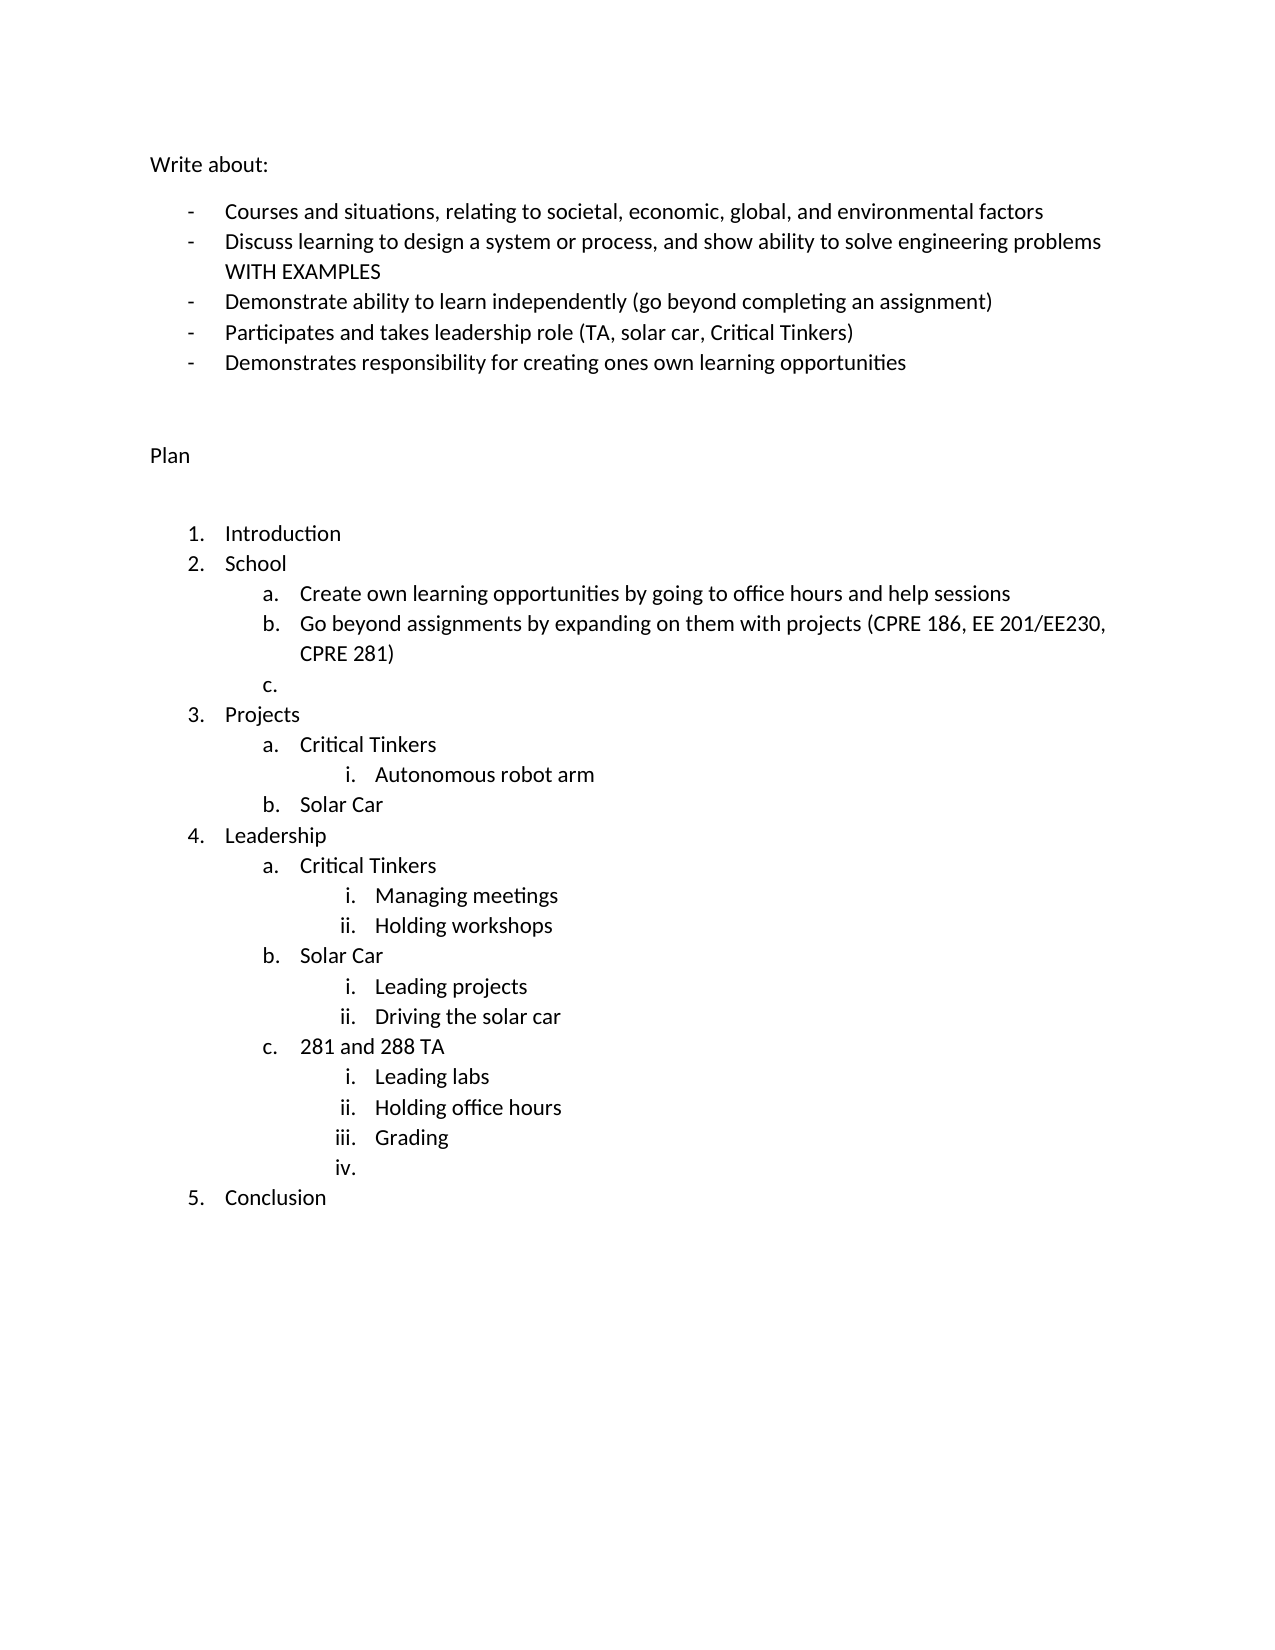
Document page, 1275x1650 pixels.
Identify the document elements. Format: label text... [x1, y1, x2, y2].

list Holding workshops [356, 911, 1125, 939]
list Grading [356, 1123, 1125, 1151]
list Courses and situations, relating to societal, economic, global, and environmental factors [187, 197, 1125, 225]
list 281 and 288 TA [262, 1032, 1125, 1060]
list School [187, 549, 1125, 577]
list Critical Tinkers [262, 730, 1125, 758]
list Projects [187, 700, 1125, 728]
list Participates and takes leadership role (TA, solar car, Critical Tinkers) [187, 318, 1125, 346]
list Leading projects [356, 972, 1125, 1000]
list Solar Car [262, 791, 1125, 819]
list Demonstrate ability to learn independently (go beyond completing an assignment) [187, 287, 1125, 316]
list Conclusion [187, 1183, 1125, 1211]
list Discuss learning to design a system or process, and show ability to solve engineering problems WITH EXAMPLES [187, 227, 1125, 285]
text Write about: [150, 150, 1125, 178]
list Create own learning opportunities by going to office hours and help sessions [262, 579, 1125, 607]
list Go beyond assignments by expanding on them with projects (CPRE 186, EE 201/EE230, CPRE 281) [262, 609, 1125, 668]
list Critical Tinkers [262, 851, 1125, 879]
list Solar Car [262, 942, 1125, 970]
list Demonstrates responsibility for creating ones own learning opportunities [187, 348, 1125, 376]
list Autonomous robot arm [356, 760, 1125, 788]
list Holding office hours [356, 1093, 1125, 1121]
text Plan [150, 442, 1125, 500]
list Introduction [187, 519, 1125, 547]
list Leadership [187, 821, 1125, 849]
list Leading labs [356, 1062, 1125, 1091]
list Managing meetings [356, 881, 1125, 909]
list Driving the solar car [356, 1002, 1125, 1030]
